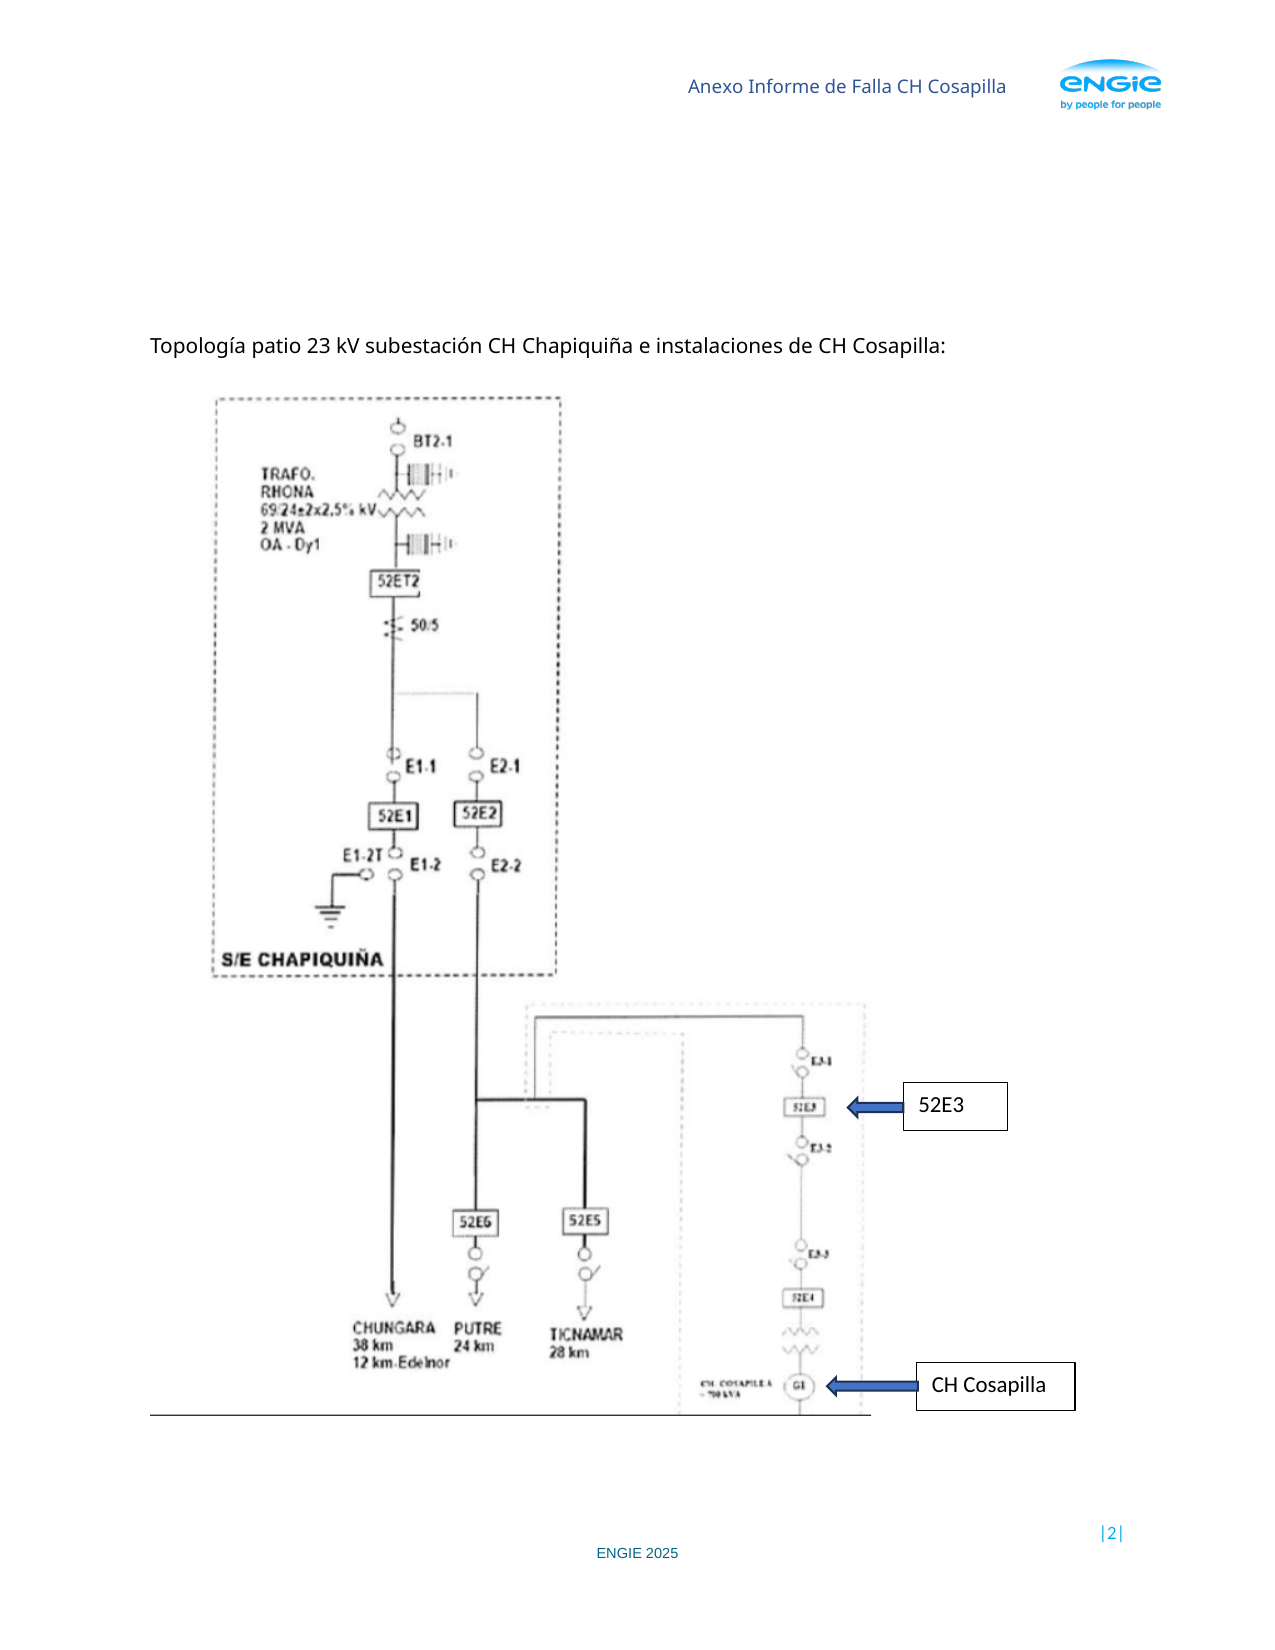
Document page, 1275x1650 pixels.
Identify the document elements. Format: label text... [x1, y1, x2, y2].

picture [150, 392, 872, 1416]
picture [1019, 27, 1202, 140]
picture [633, 1550, 640, 1556]
text Topología patio 23 kV subestación CH Chapiquiña e instalaciones de CH Cosapilla: [150, 331, 1125, 360]
